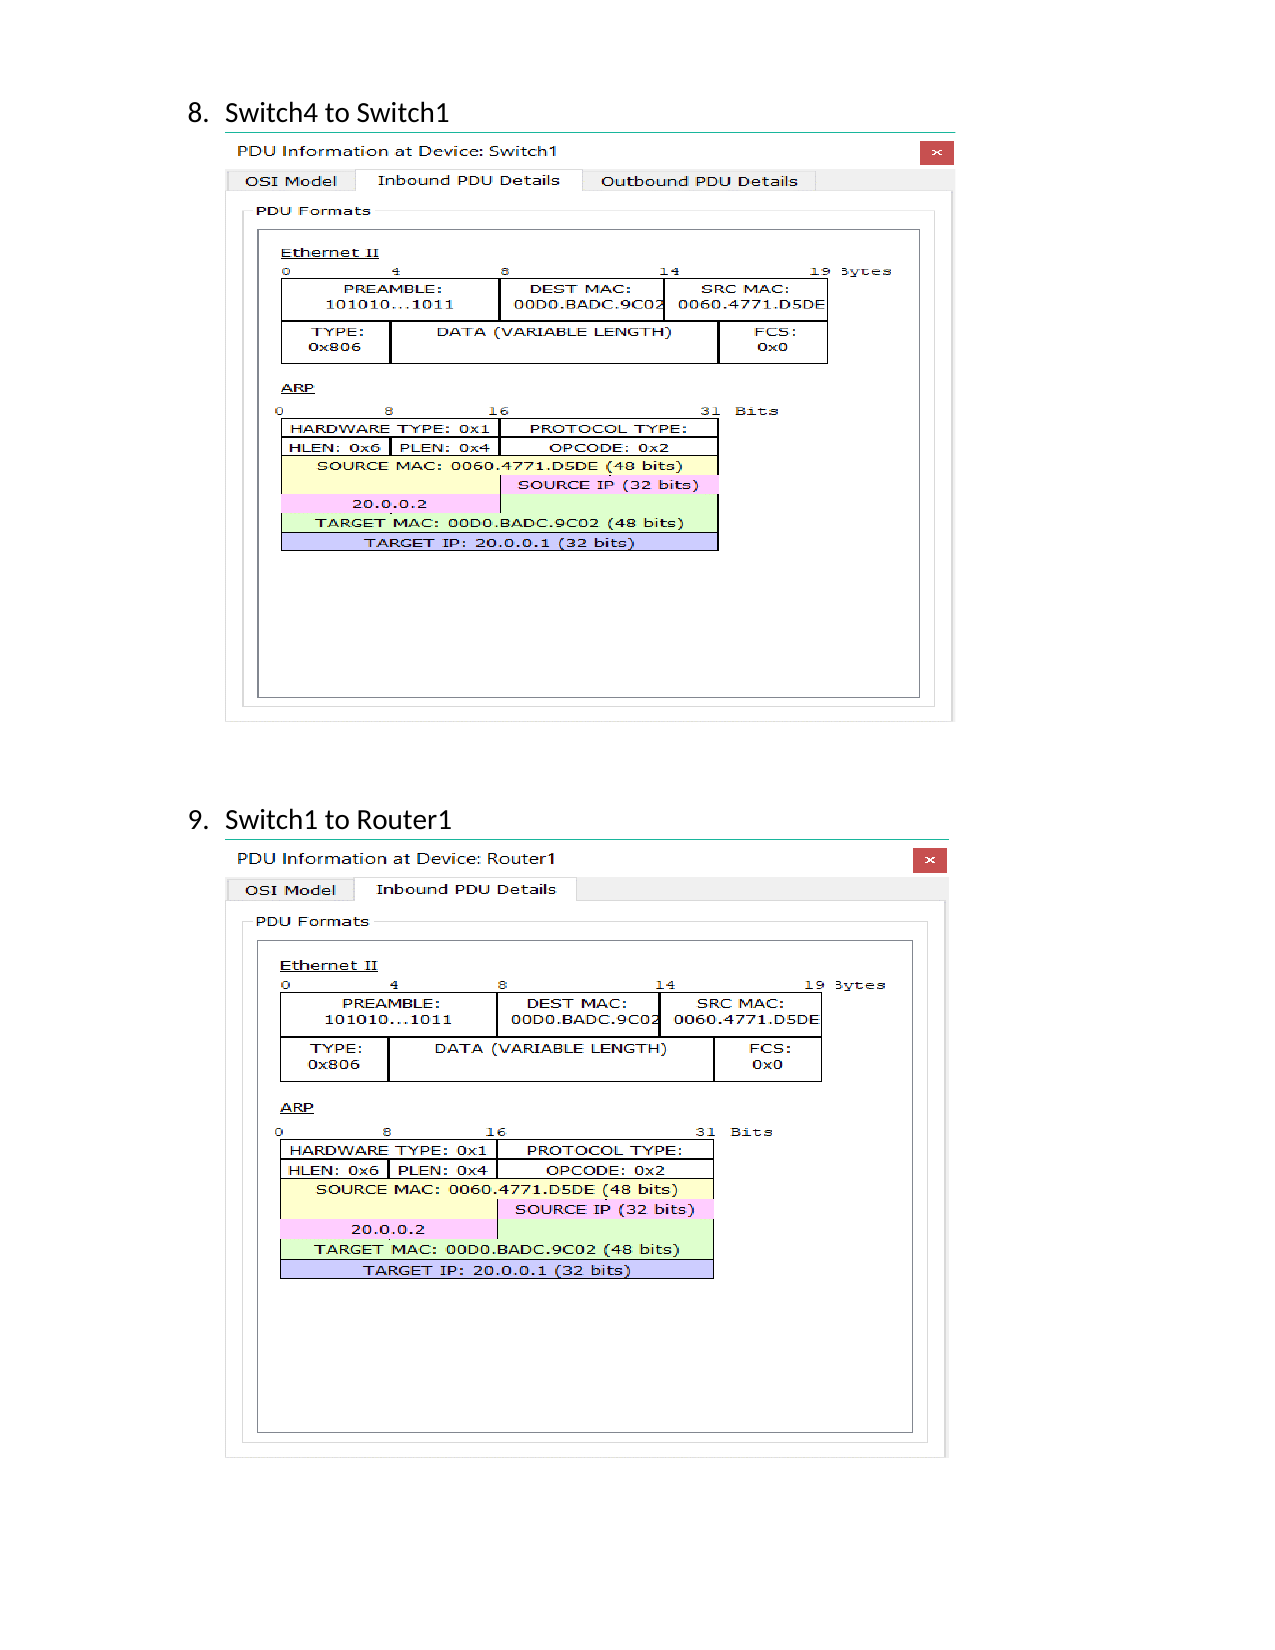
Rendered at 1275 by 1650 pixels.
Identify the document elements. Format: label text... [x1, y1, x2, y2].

list Switch4 to Switch1 [187, 94, 1125, 129]
picture [225, 132, 956, 722]
picture [225, 839, 949, 1458]
list Switch1 to Router1 [187, 801, 1125, 836]
